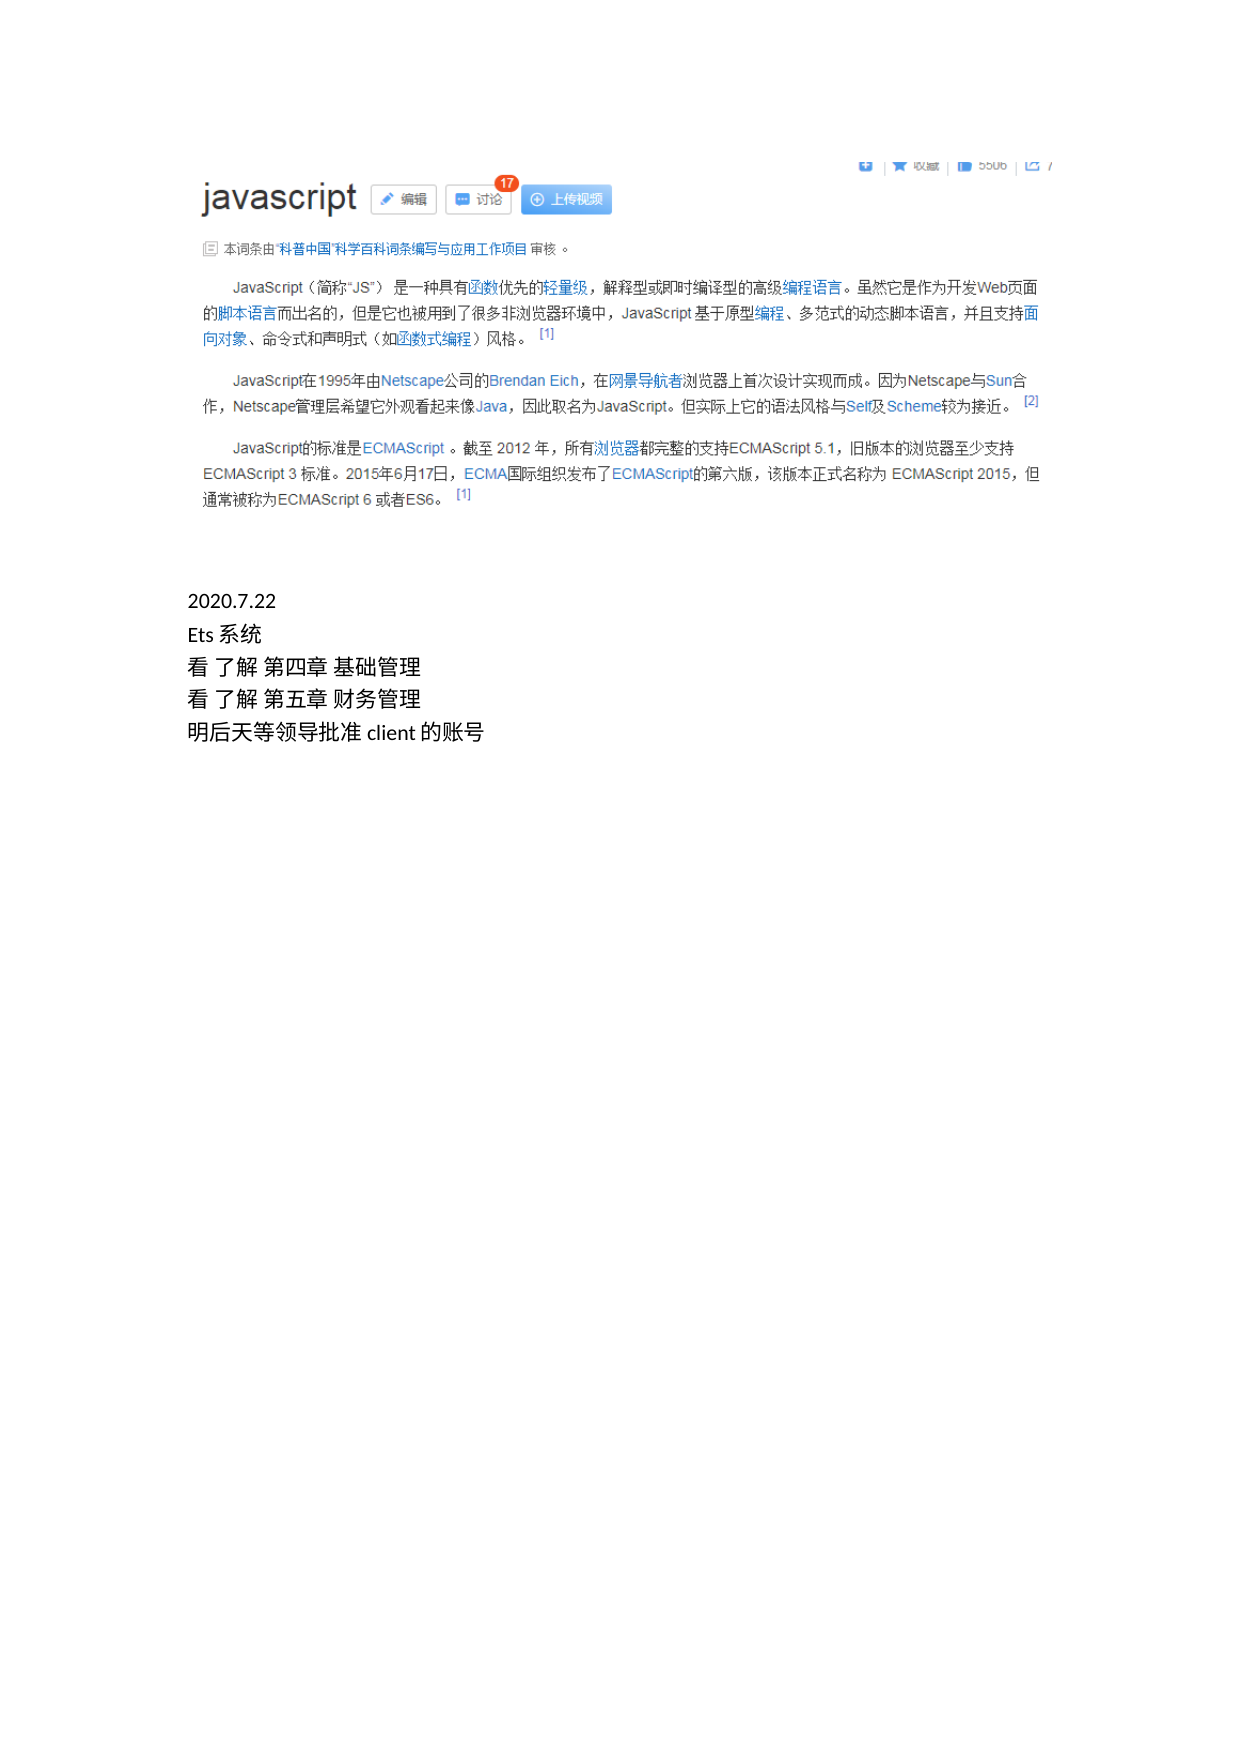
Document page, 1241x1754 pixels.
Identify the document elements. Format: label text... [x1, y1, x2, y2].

list 看 了解 第四章 基础管理 [187, 649, 1053, 682]
list 2020.7.22 [187, 584, 1053, 617]
picture [187, 162, 1052, 524]
list 明后天等领导批准client的账号 [187, 714, 1053, 747]
list Ets系统 [187, 617, 1053, 649]
list 看 了解 第五章 财务管理 [187, 682, 1053, 714]
